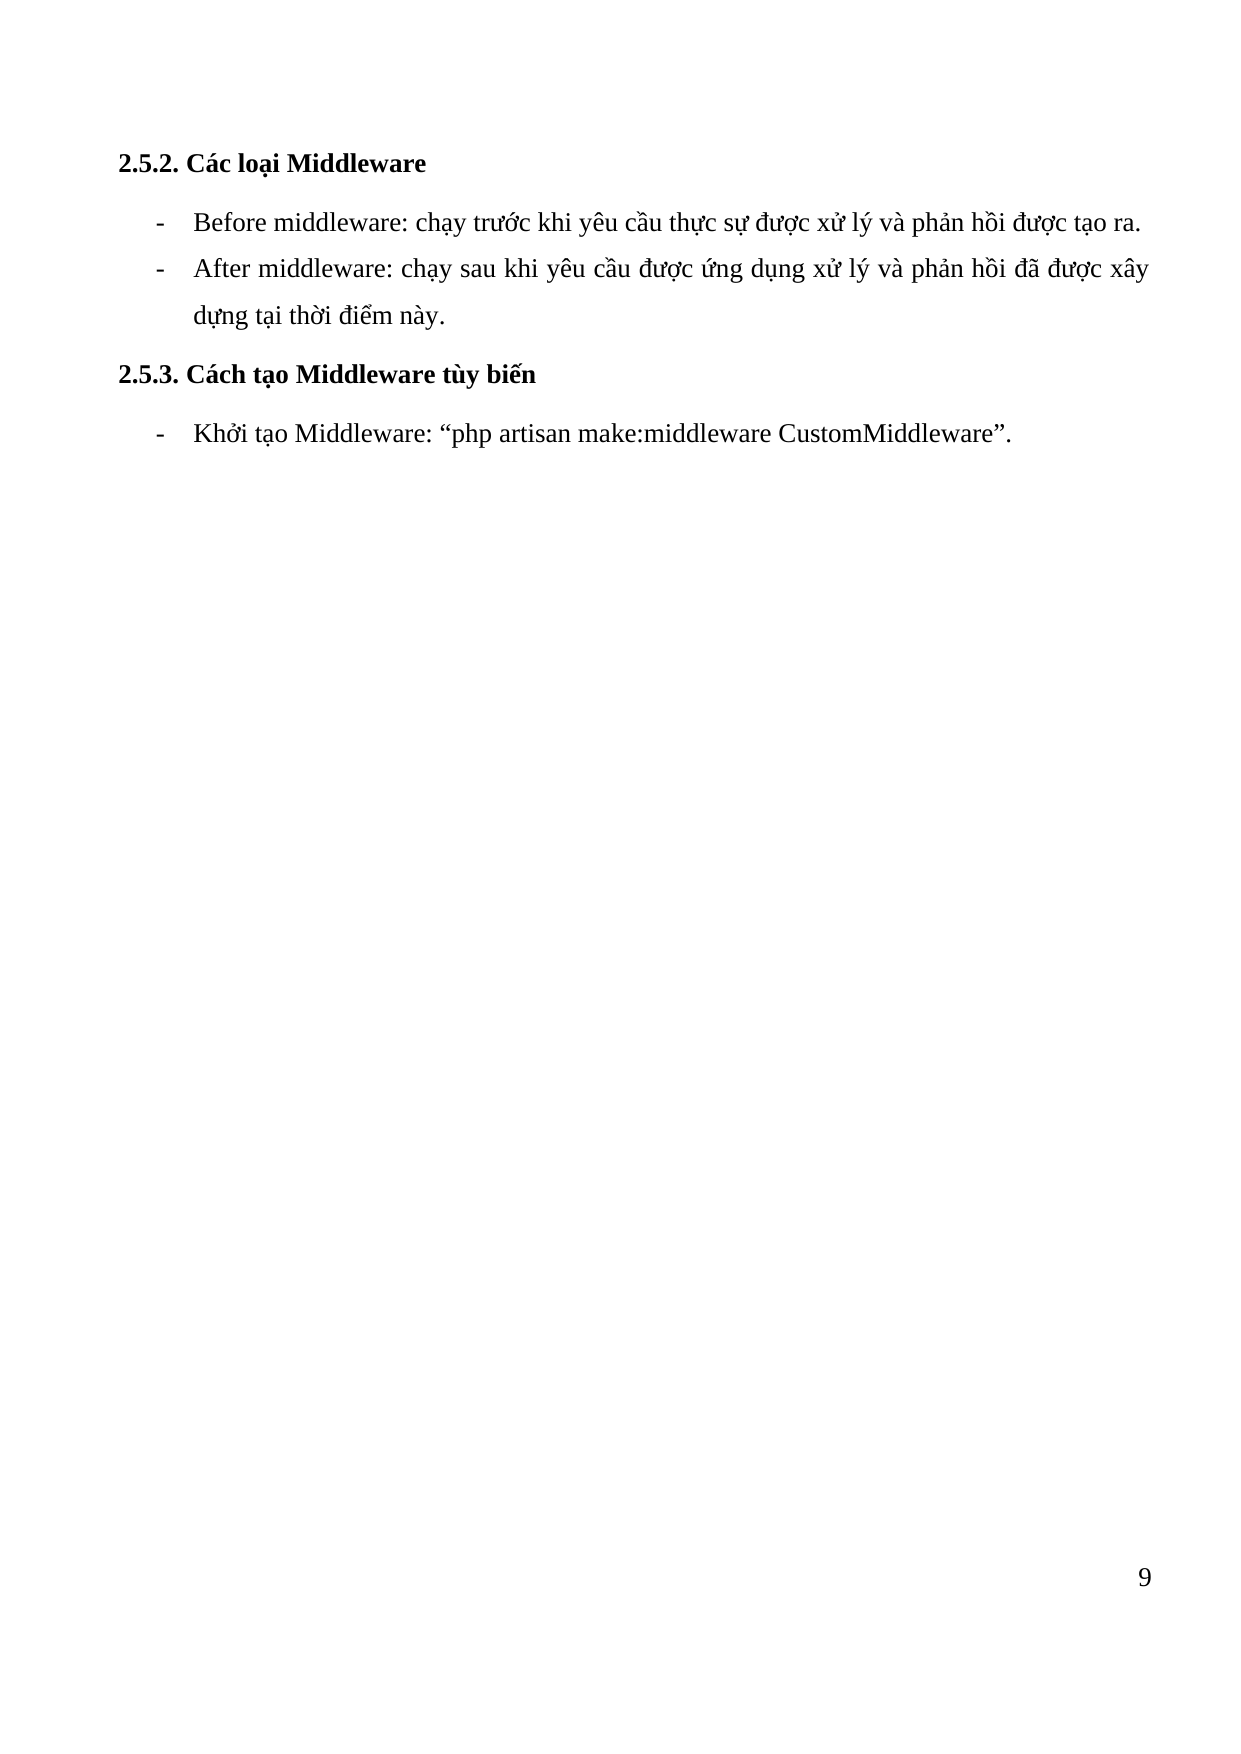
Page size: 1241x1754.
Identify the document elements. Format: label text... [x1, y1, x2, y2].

list After middleware: chạy sau khi yêu cầu được ứng dụng xử lý và phản hồi đã được xây dựng tại thời điểm này. [156, 252, 1152, 330]
subtitle Cách tạo Middleware tùy biến [118, 358, 1152, 389]
subtitle Các loại Middleware [118, 147, 1152, 178]
list Khởi tạo Middleware: “php artisan make:middleware CustomMiddleware”. [156, 417, 1152, 449]
list Before middleware: chạy trước khi yêu cầu thực sự được xử lý và phản hồi được tạo ra. [156, 206, 1152, 237]
